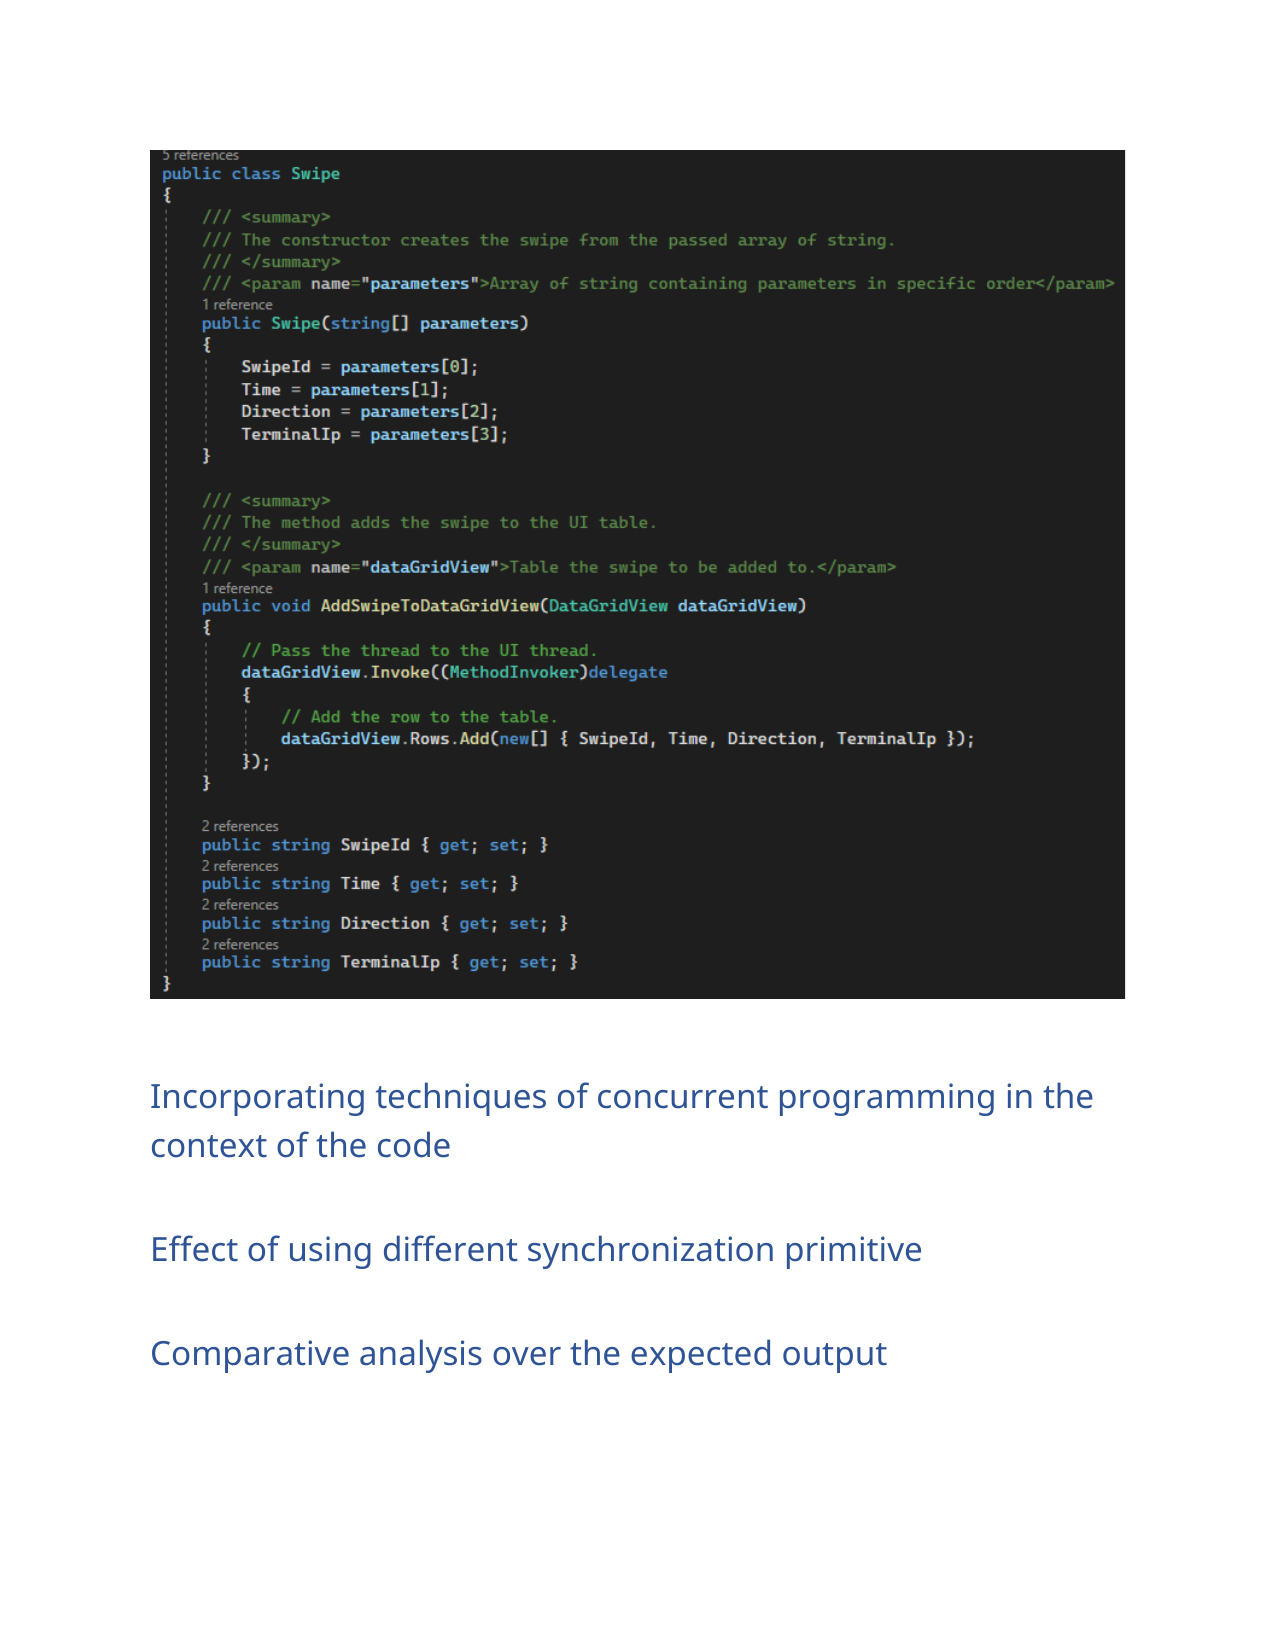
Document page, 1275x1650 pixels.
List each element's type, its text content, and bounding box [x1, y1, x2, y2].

picture [150, 150, 1125, 999]
subtitle Effect of using different synchronization primitive [150, 1226, 1125, 1271]
subtitle Comparative analysis over the expected output [150, 1330, 1125, 1375]
subtitle Incorporating techniques of concurrent programming in the context of the code [150, 1072, 1125, 1167]
